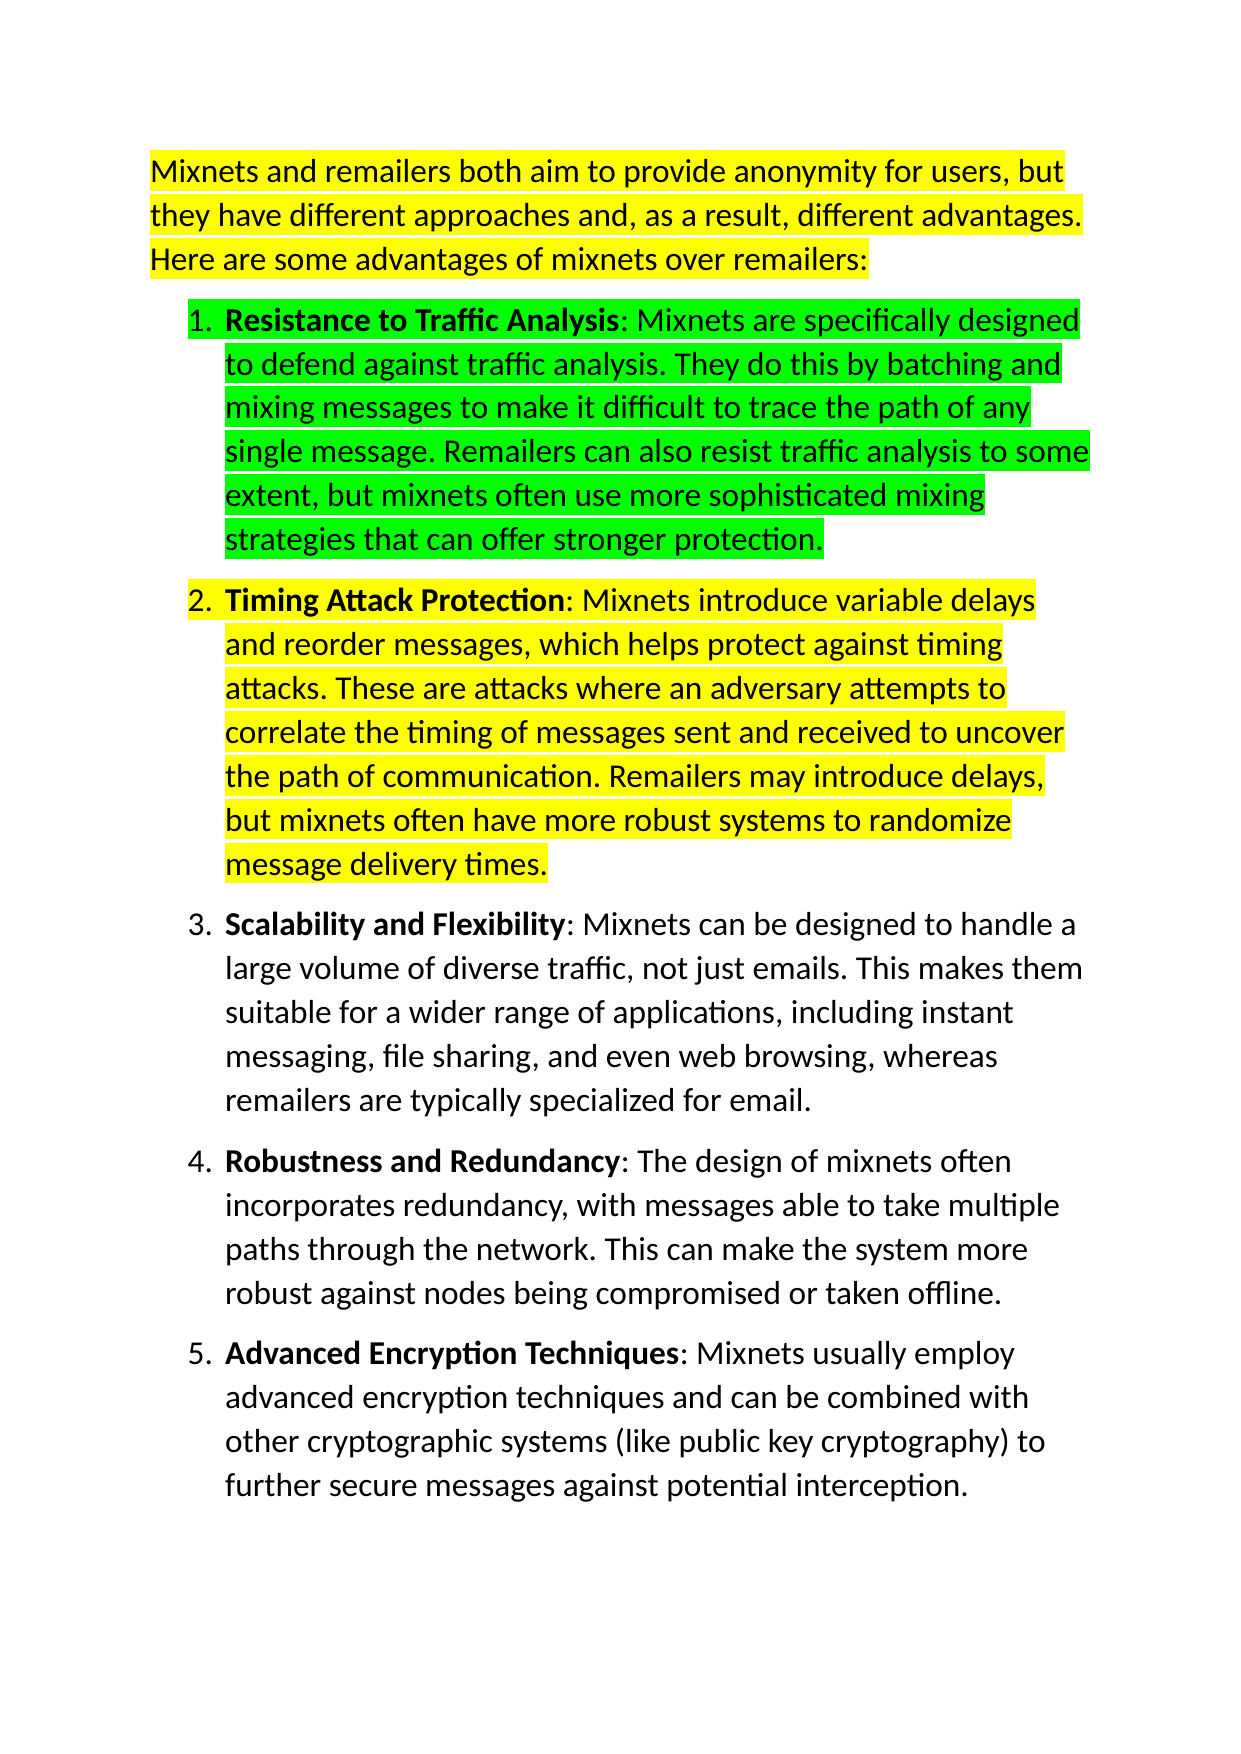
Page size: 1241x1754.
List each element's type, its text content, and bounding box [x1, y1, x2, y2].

list Scalability and Flexibility: Mixnets can be designed to handle a large volume of diverse traffic, not just emails. This makes them suitable for a wider range of applications, including instant messaging, file sharing, and even web browsing, whereas remailers are typically specialized for email. [187, 903, 1090, 1120]
text Mixnets and remailers both aim to provide anonymity for users, but they have different approaches and, as a result, different advantages. Here are some advantages of mixnets over remailers: [150, 150, 1090, 279]
list Advanced Encryption Techniques: Mixnets usually employ advanced encryption techniques and can be combined with other cryptographic systems (like public key cryptography) to further secure messages against potential interception. [187, 1332, 1090, 1505]
list Timing Attack Protection: Mixnets introduce variable delays and reorder messages, which helps protect against timing attacks. These are attacks where an adversary attempts to correlate the timing of messages sent and received to uncover the path of communication. Remailers may introduce delays, but mixnets often have more robust systems to randomize message delivery times. [187, 579, 1090, 883]
list Resistance to Traffic Analysis: Mixnets are specifically designed to defend against traffic analysis. They do this by batching and mixing messages to make it difficult to trace the path of any single message. Remailers can also resist traffic analysis to some extent, but mixnets often use more sophisticated mixing strategies that can offer stronger protection. [187, 298, 1090, 559]
list Robustness and Redundancy: The design of mixnets often incorporates redundancy, with messages able to take multiple paths through the network. This can make the system more robust against nodes being compromised or taken offline. [187, 1140, 1090, 1312]
